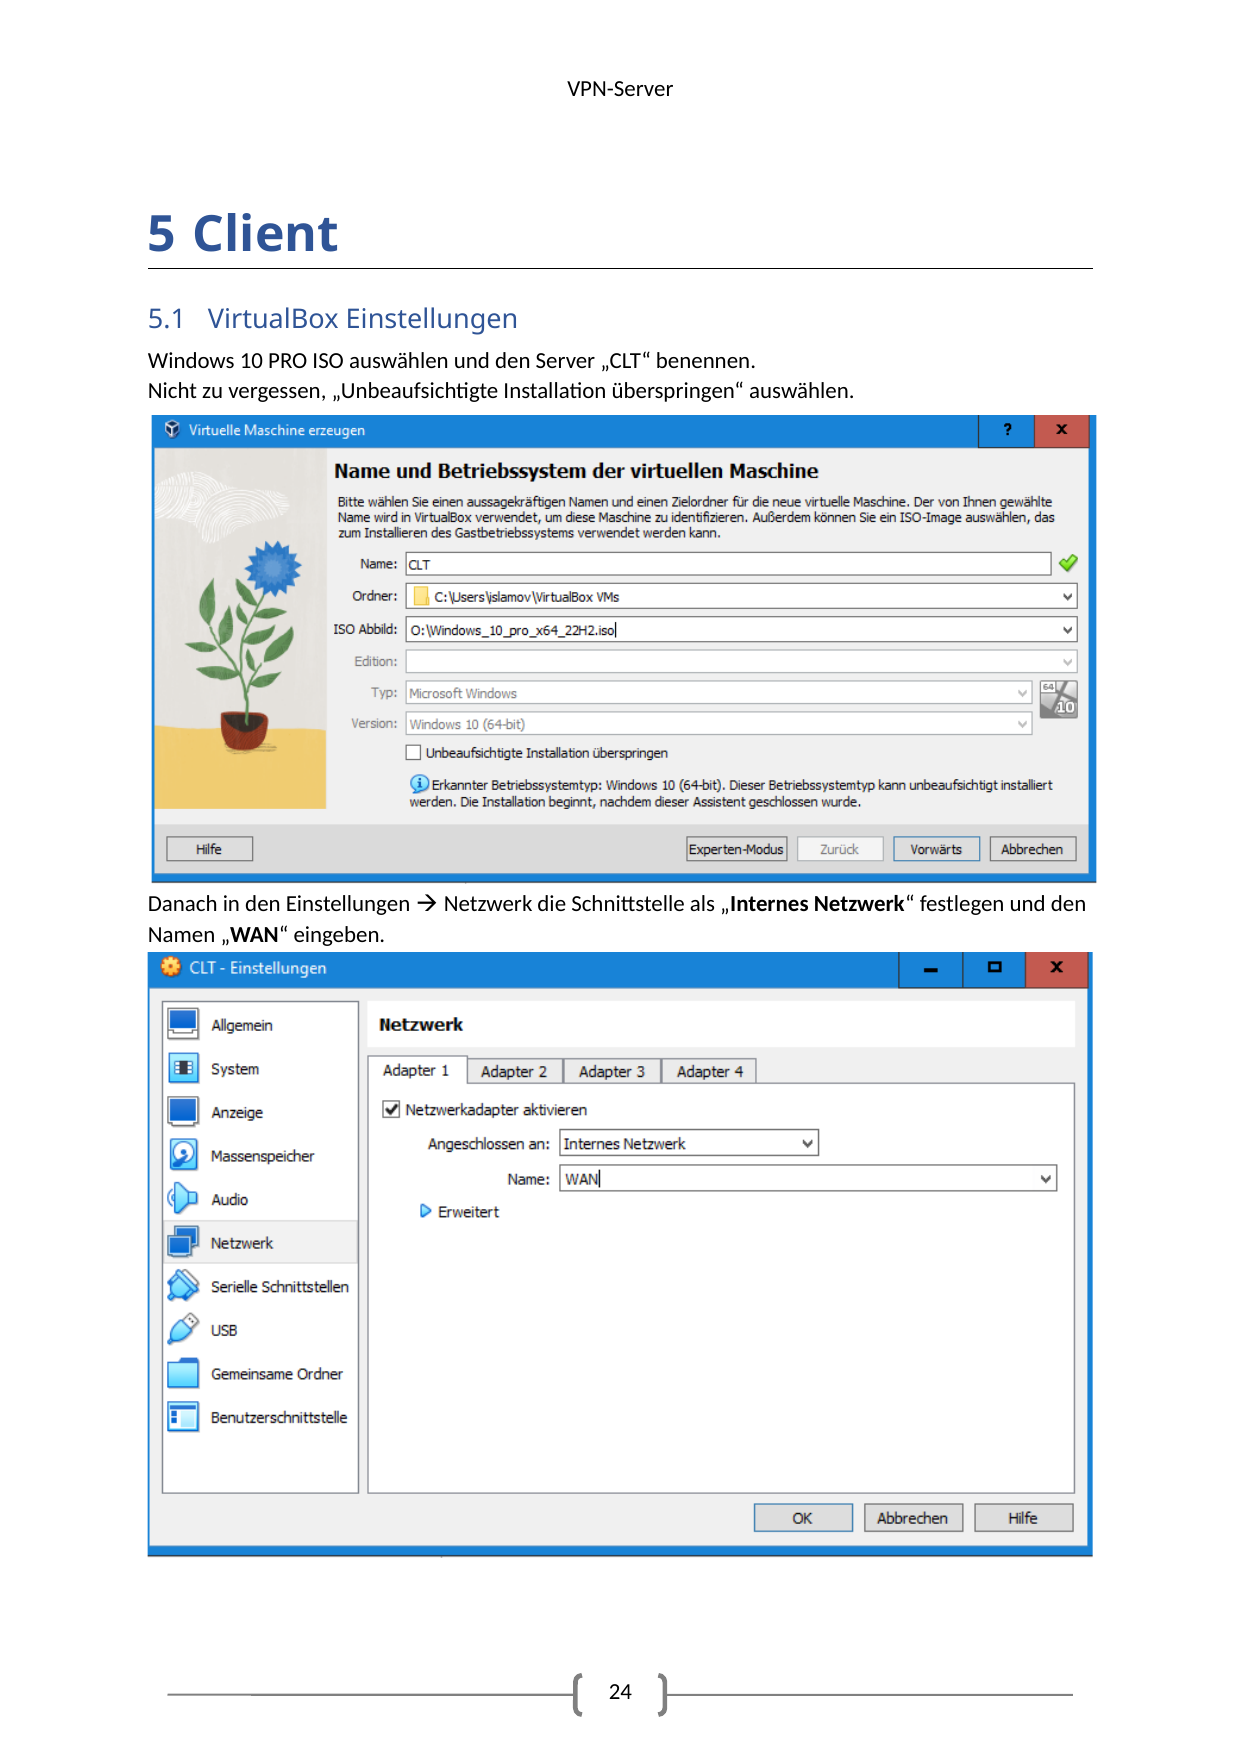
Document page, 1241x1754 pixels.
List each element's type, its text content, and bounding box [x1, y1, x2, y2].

subtitle Client [148, 198, 1093, 268]
picture [151, 415, 1097, 884]
picture [147, 952, 1093, 1558]
subtitle VirtualBox Einstellungen [148, 300, 1093, 337]
